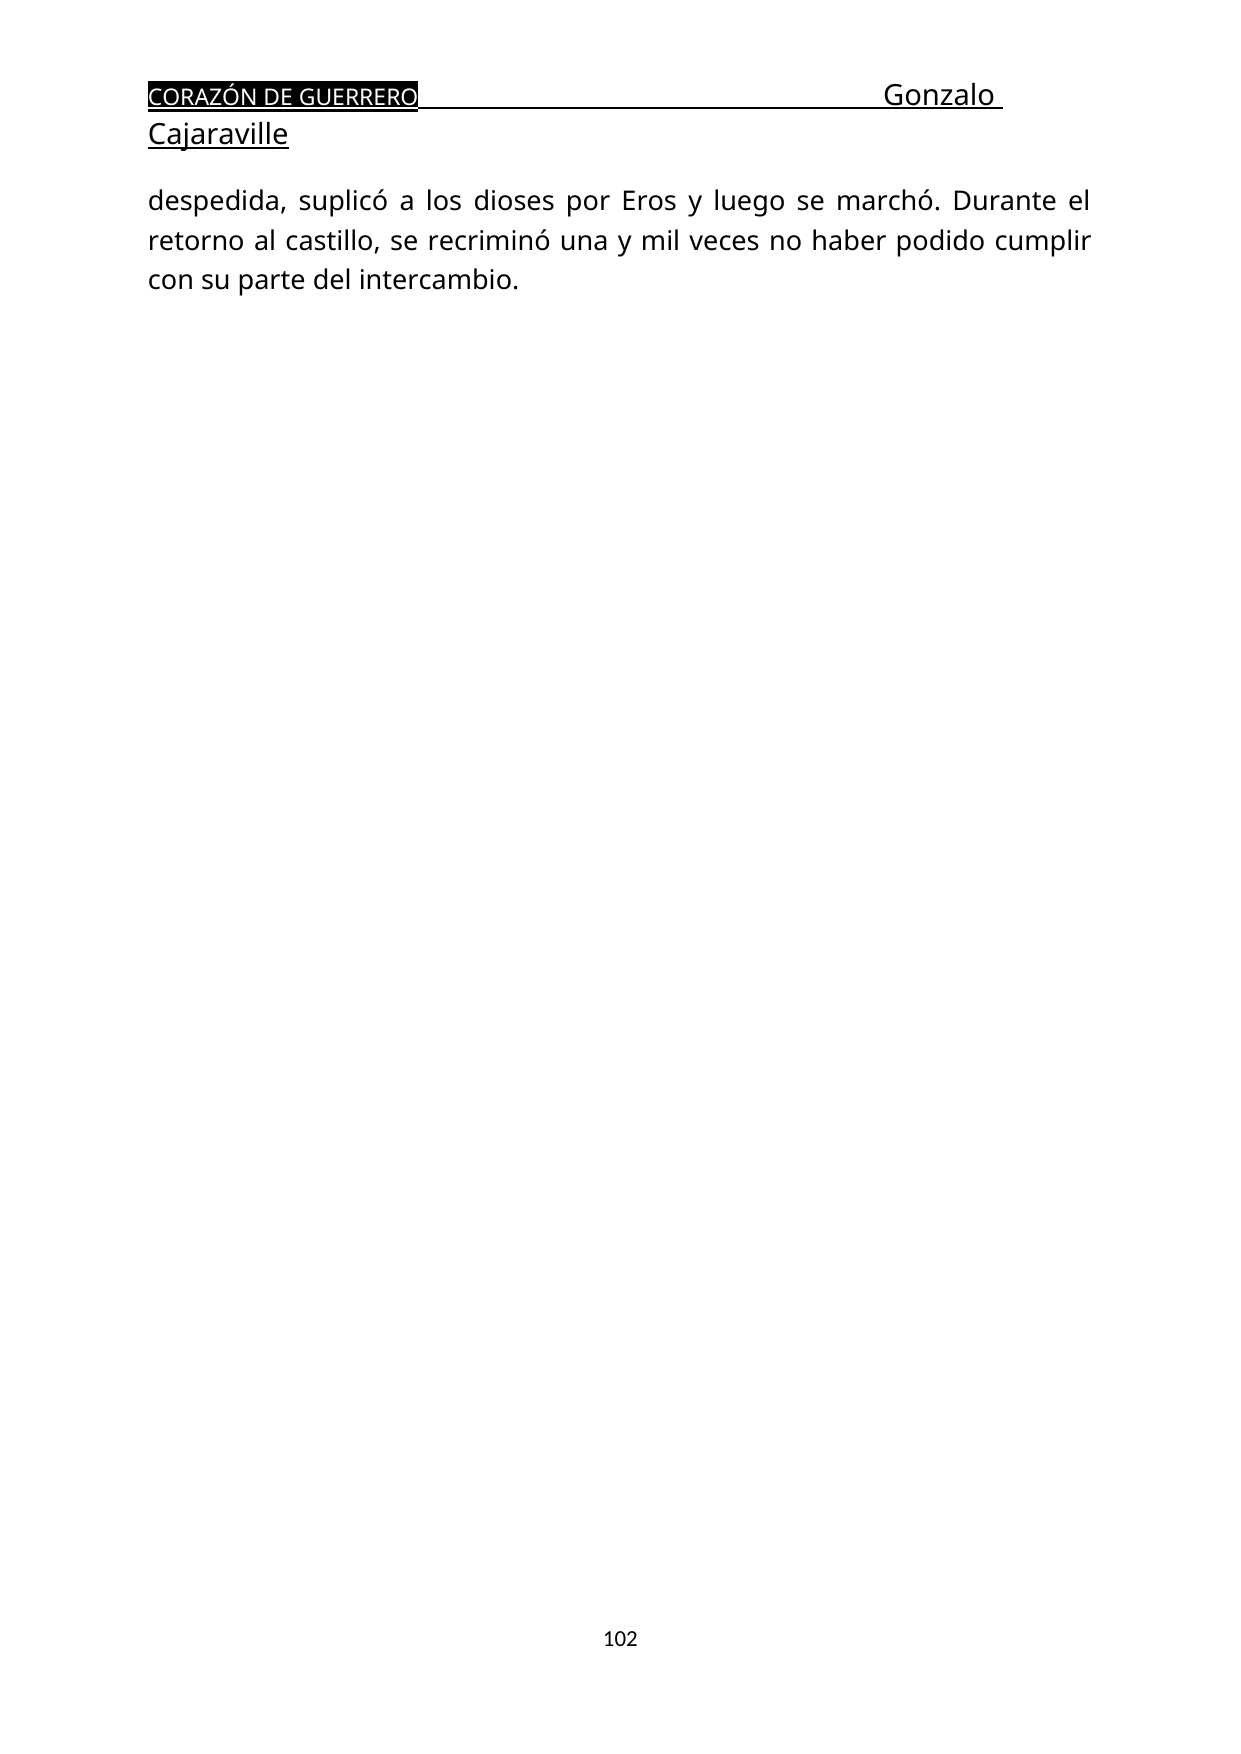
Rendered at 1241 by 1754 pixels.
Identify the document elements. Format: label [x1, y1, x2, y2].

text [148, 181, 1092, 298]
